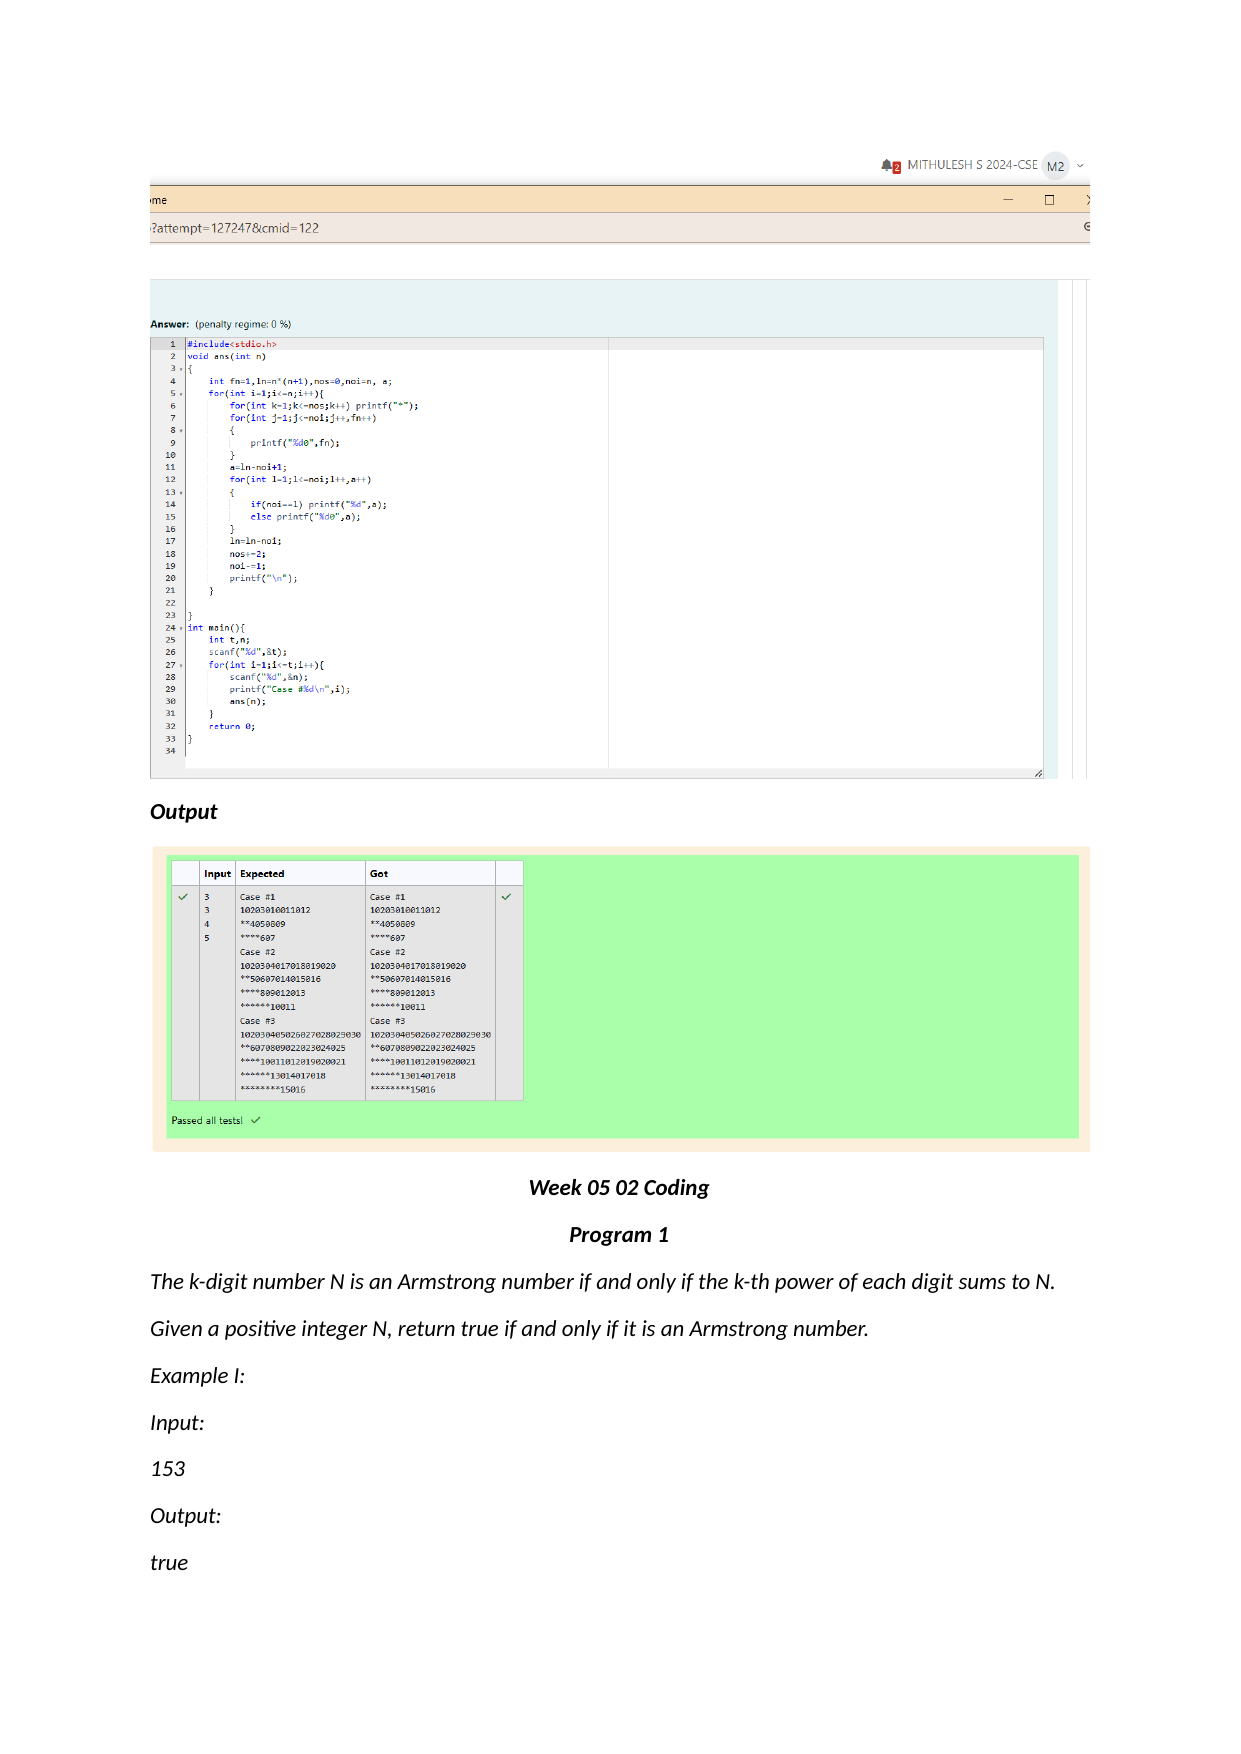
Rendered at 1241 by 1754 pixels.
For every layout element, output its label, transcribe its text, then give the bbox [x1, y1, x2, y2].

picture [150, 150, 1091, 779]
text Program 1 [150, 1220, 1090, 1248]
text Input: [150, 1408, 1090, 1436]
text Output: [150, 1501, 1090, 1529]
text true [150, 1548, 1090, 1576]
picture [150, 844, 1091, 1155]
text The k-digit number N is an Armstrong number if and only if the k-th power of each digit sums to N. [150, 1267, 1090, 1295]
text Output [150, 797, 1090, 826]
text Week 05 02 Coding [150, 1173, 1090, 1201]
text 153 [150, 1454, 1090, 1482]
text Given a positive integer N, return true if and only if it is an Armstrong number. [150, 1314, 1090, 1342]
text Example I: [150, 1361, 1090, 1389]
